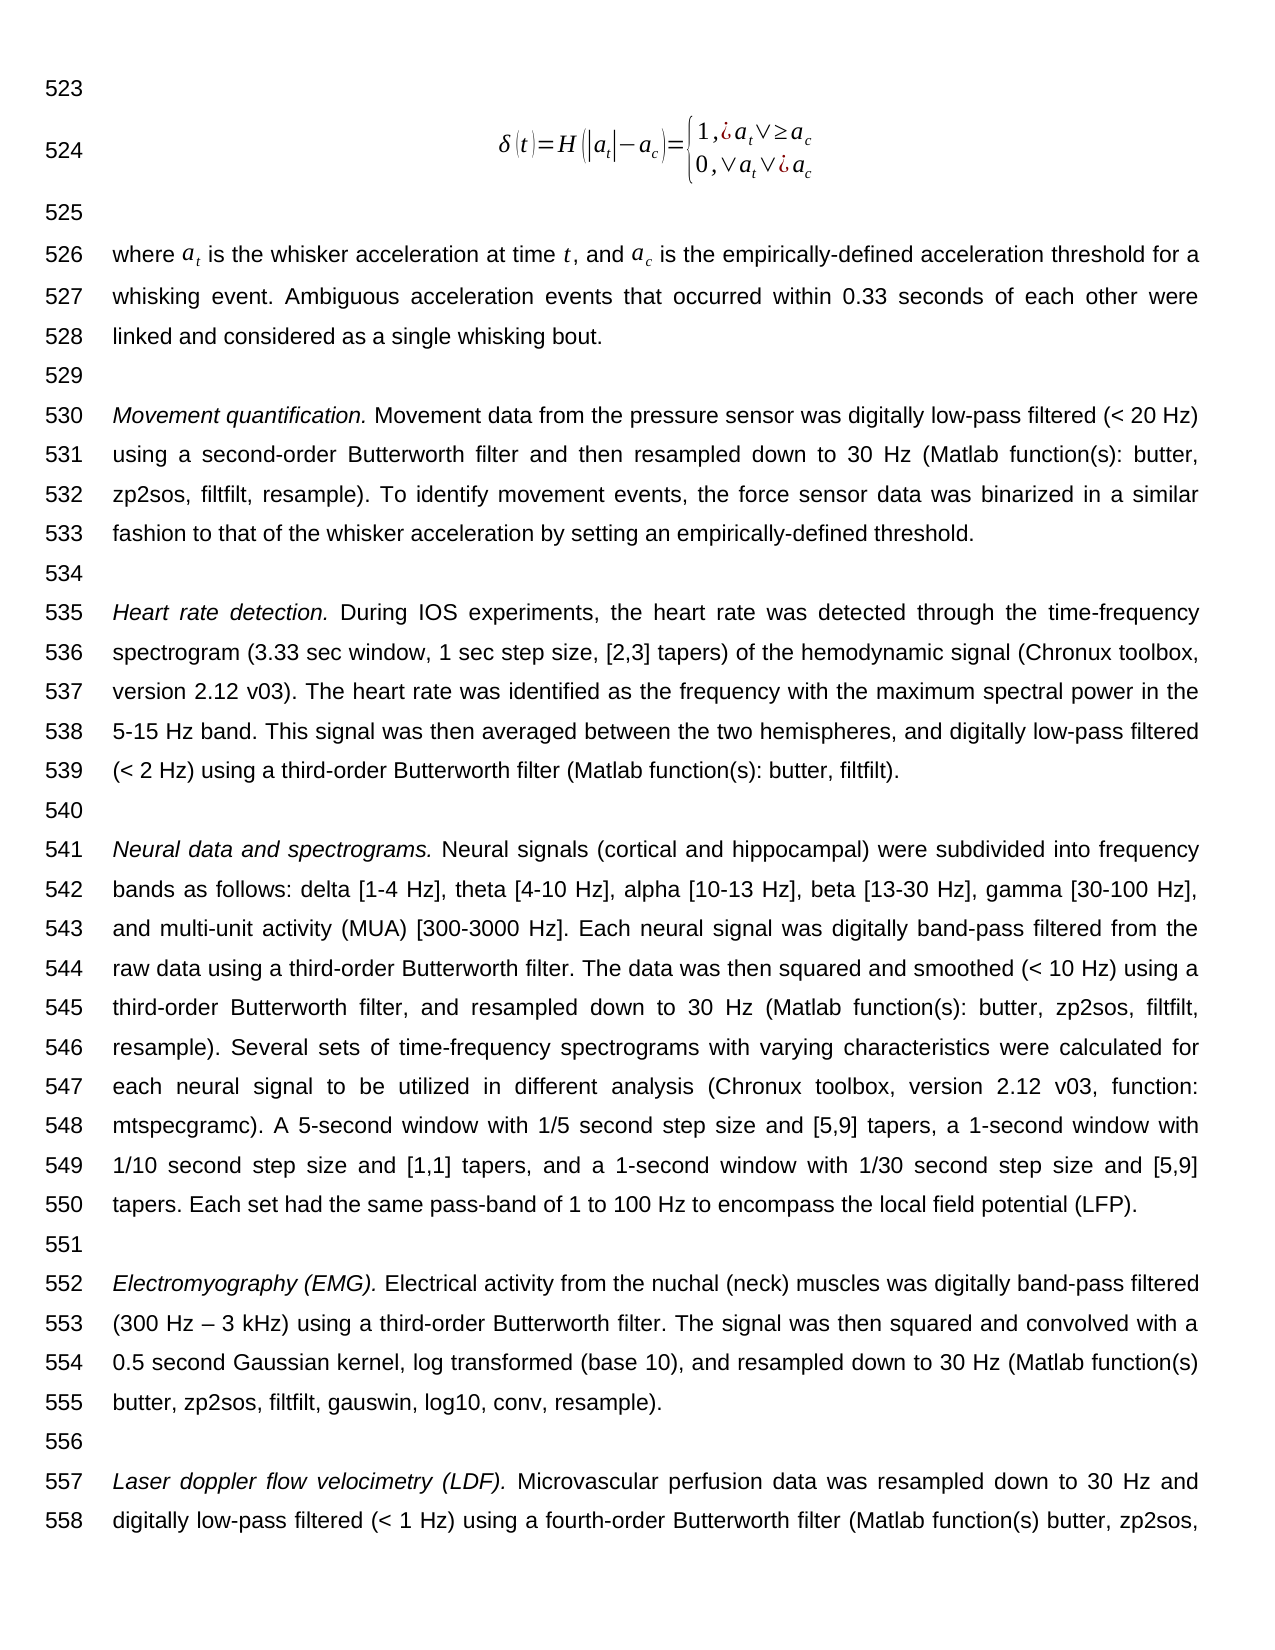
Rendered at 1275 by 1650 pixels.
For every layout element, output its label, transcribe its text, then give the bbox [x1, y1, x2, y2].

text Electromyography (EMG). Electrical activity from the nuchal (neck) muscles was digitally band-pass filtered (300 Hz – 3 kHz) using a third-order Butterworth filter. The signal was then squared and convolved with a 0.5 second Gaussian kernel, log transformed (base 10), and resampled down to 30 Hz (Matlab function(s) butter, zp2sos, filtfilt, gauswin, log10, conv, resample). [112, 1270, 1200, 1415]
text Heart rate detection. During IOS experiments, the heart rate was detected through the time-frequency spectrogram (3.33 sec window, 1 sec step size, [2,3] tapers) of the hemodynamic signal (Chronux toolbox, version 2.12 v03). The heart rate was identified as the frequency with the maximum spectral power in the 5-15 Hz band. This signal was then averaged between the two hemispheres, and digitally low-pass filtered (< 2 Hz) using a third-order Butterworth filter (Matlab function(s): butter, filtfilt). [112, 599, 1200, 783]
text where is the whisker acceleration at time , and is the empirically-defined acceleration threshold for a whisking event. Ambiguous acceleration events that occurred within 0.33 seconds of each other were linked and considered as a single whisking bout. [112, 239, 1200, 349]
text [112, 1468, 1200, 1533]
text Movement quantification. Movement data from the pressure sensor was digitally low-pass filtered (< 20 Hz) using a second-order Butterworth filter and then resampled down to 30 Hz (Matlab function(s): butter, zp2sos, filtfilt, resample). To identify movement events, the force sensor data was binarized in a similar fashion to that of the whisker acceleration by setting an empirically-defined threshold. [112, 402, 1200, 547]
text Neural data and spectrograms. Neural signals (cortical and hippocampal) were subdivided into frequency bands as follows: delta [1-4 Hz], theta [4-10 Hz], alpha [10-13 Hz], beta [13-30 Hz], gamma [30-100 Hz], and multi-unit activity (MUA) [300-3000 Hz]. Each neural signal was digitally band-pass filtered from the raw data using a third-order Butterworth filter. The data was then squared and smoothed (< 10 Hz) using a third-order Butterworth filter, and resampled down to 30 Hz (Matlab function(s): butter, zp2sos, filtfilt, resample). Several sets of time-frequency spectrograms with varying characteristics were calculated for each neural signal to be utilized in different analysis (Chronux toolbox, version 2.12 v03, function: mtspecgramc). A 5-second window with 1/5 second step size and [5,9] tapers, a 1-second window with 1/10 second step size and [1,1] tapers, and a 1-second window with 1/30 second step size and [5,9] tapers. Each set had the same pass-band of 1 to 100 Hz to encompass the local field potential (LFP). [112, 836, 1200, 1218]
